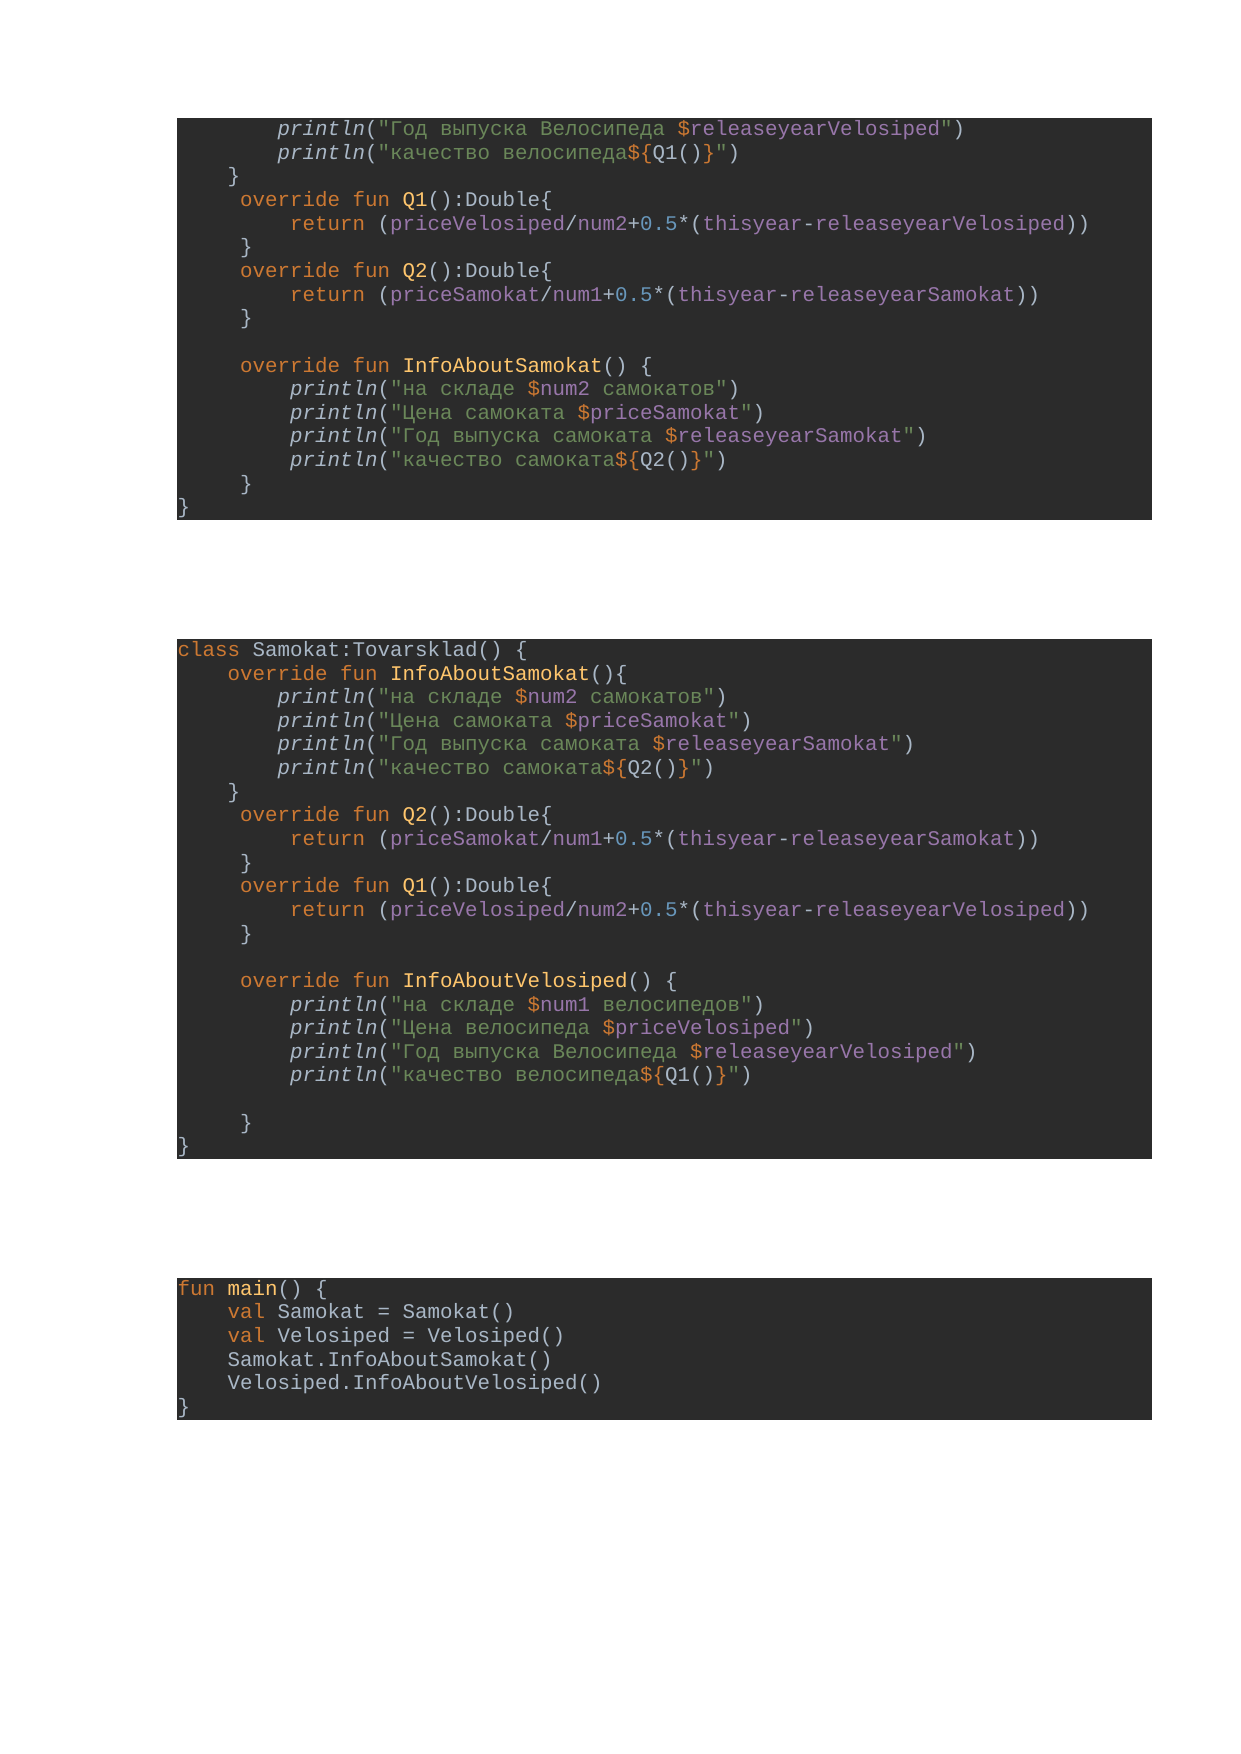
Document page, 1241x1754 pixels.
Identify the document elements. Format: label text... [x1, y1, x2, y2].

text fun main() { val Samokat = Samokat() val Velosiped = Velosiped() Samokat.InfoAboutSamokat() Velosiped.InfoAboutVelosiped() } [177, 1278, 1152, 1420]
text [177, 118, 1152, 520]
text class Samokat:Tovarsklad() { override fun InfoAboutSamokat(){ println("на складе $num2 самокатов") println("Цена самоката $priceSamokat") println("Год выпуска самоката $releaseyearSamokat") println("качество самоката${Q2()}") } override fun Q2():Double{ return (priceSamokat/num1+0.5*(thisyear-releaseyearSamokat)) } override fun Q1():Double{ return (priceVelosiped/num2+0.5*(thisyear-releaseyearVelosiped)) } override fun InfoAboutVelosiped() { println("на складе $num1 велосипедов") println("Цена велосипеда $priceVelosiped") println("Год выпуска Велосипеда $releaseyearVelosiped") println("качество велосипеда${Q1()}") } } [177, 639, 1152, 1159]
